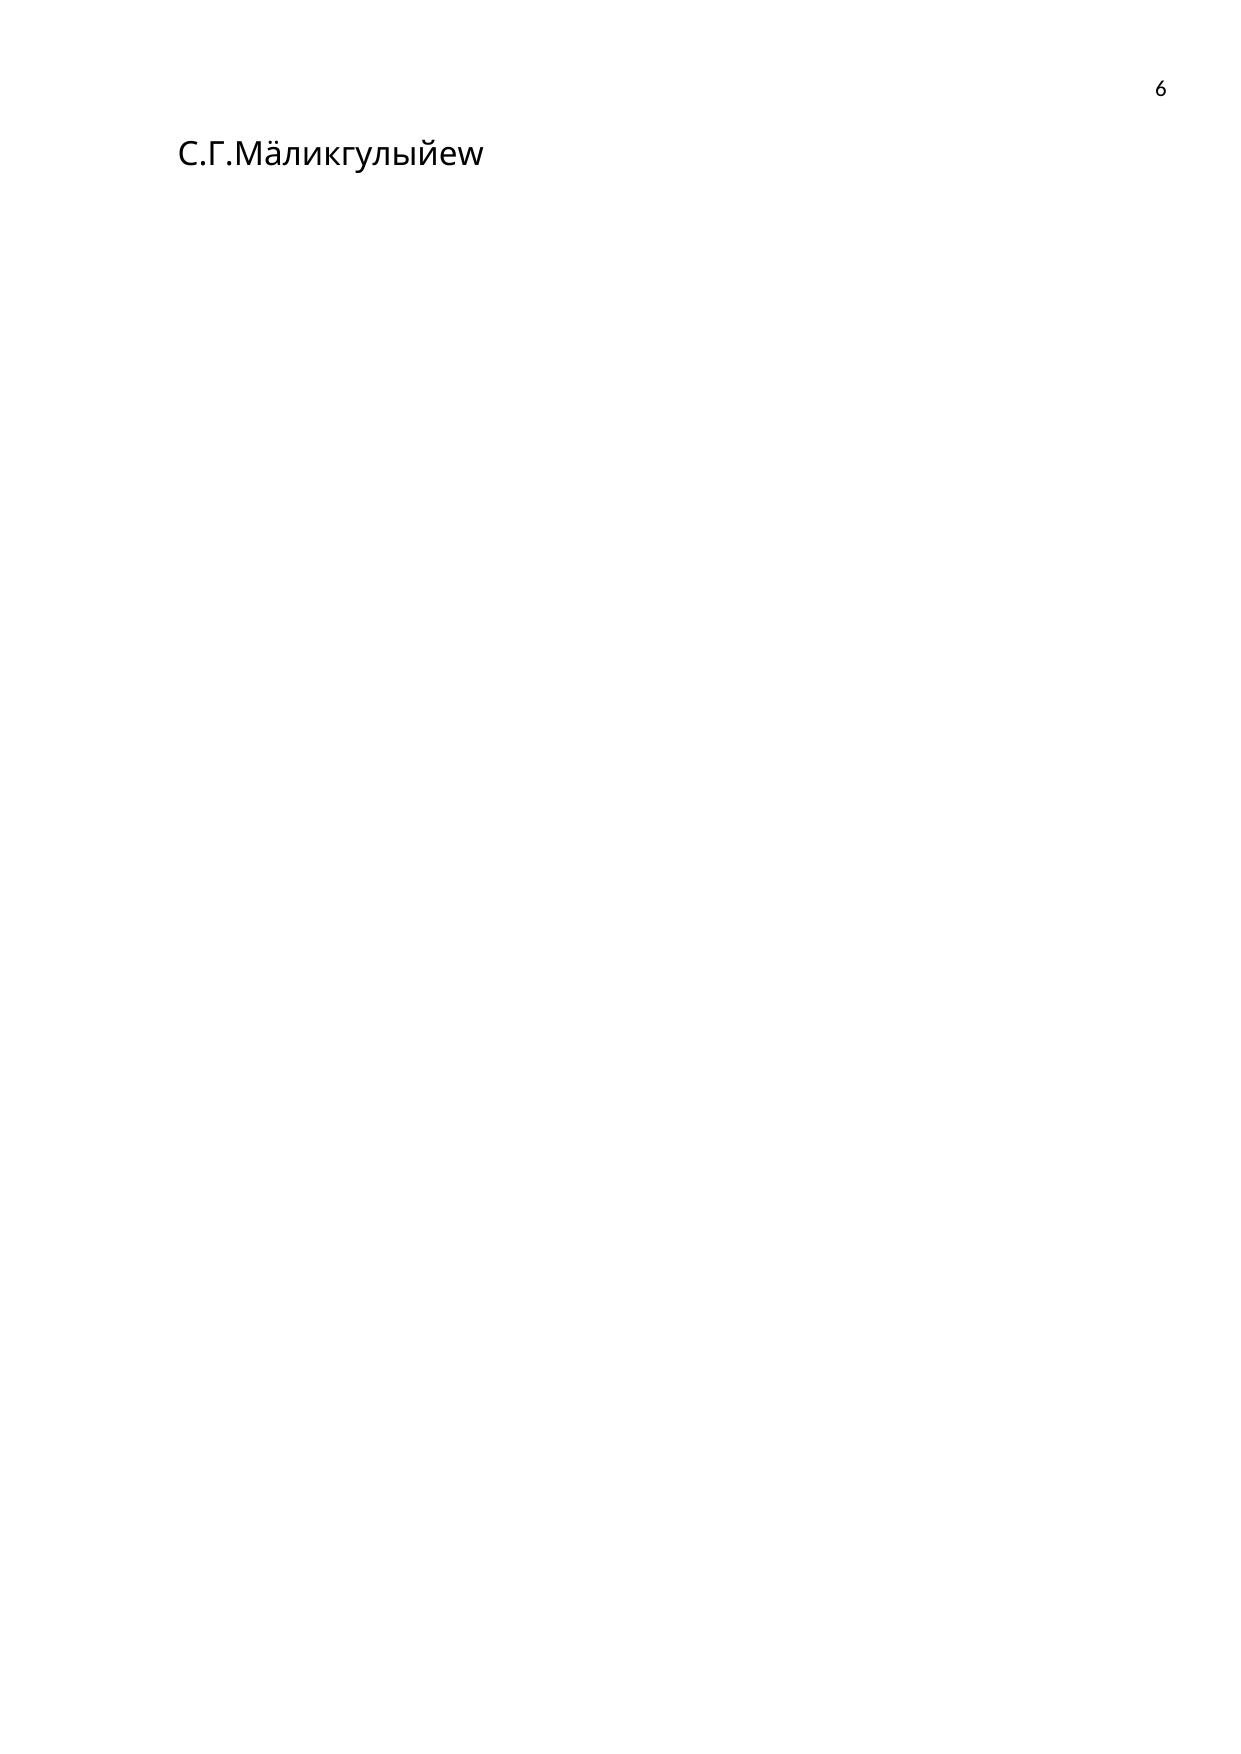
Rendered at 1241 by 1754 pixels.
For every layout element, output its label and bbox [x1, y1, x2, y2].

text [177, 130, 1167, 175]
